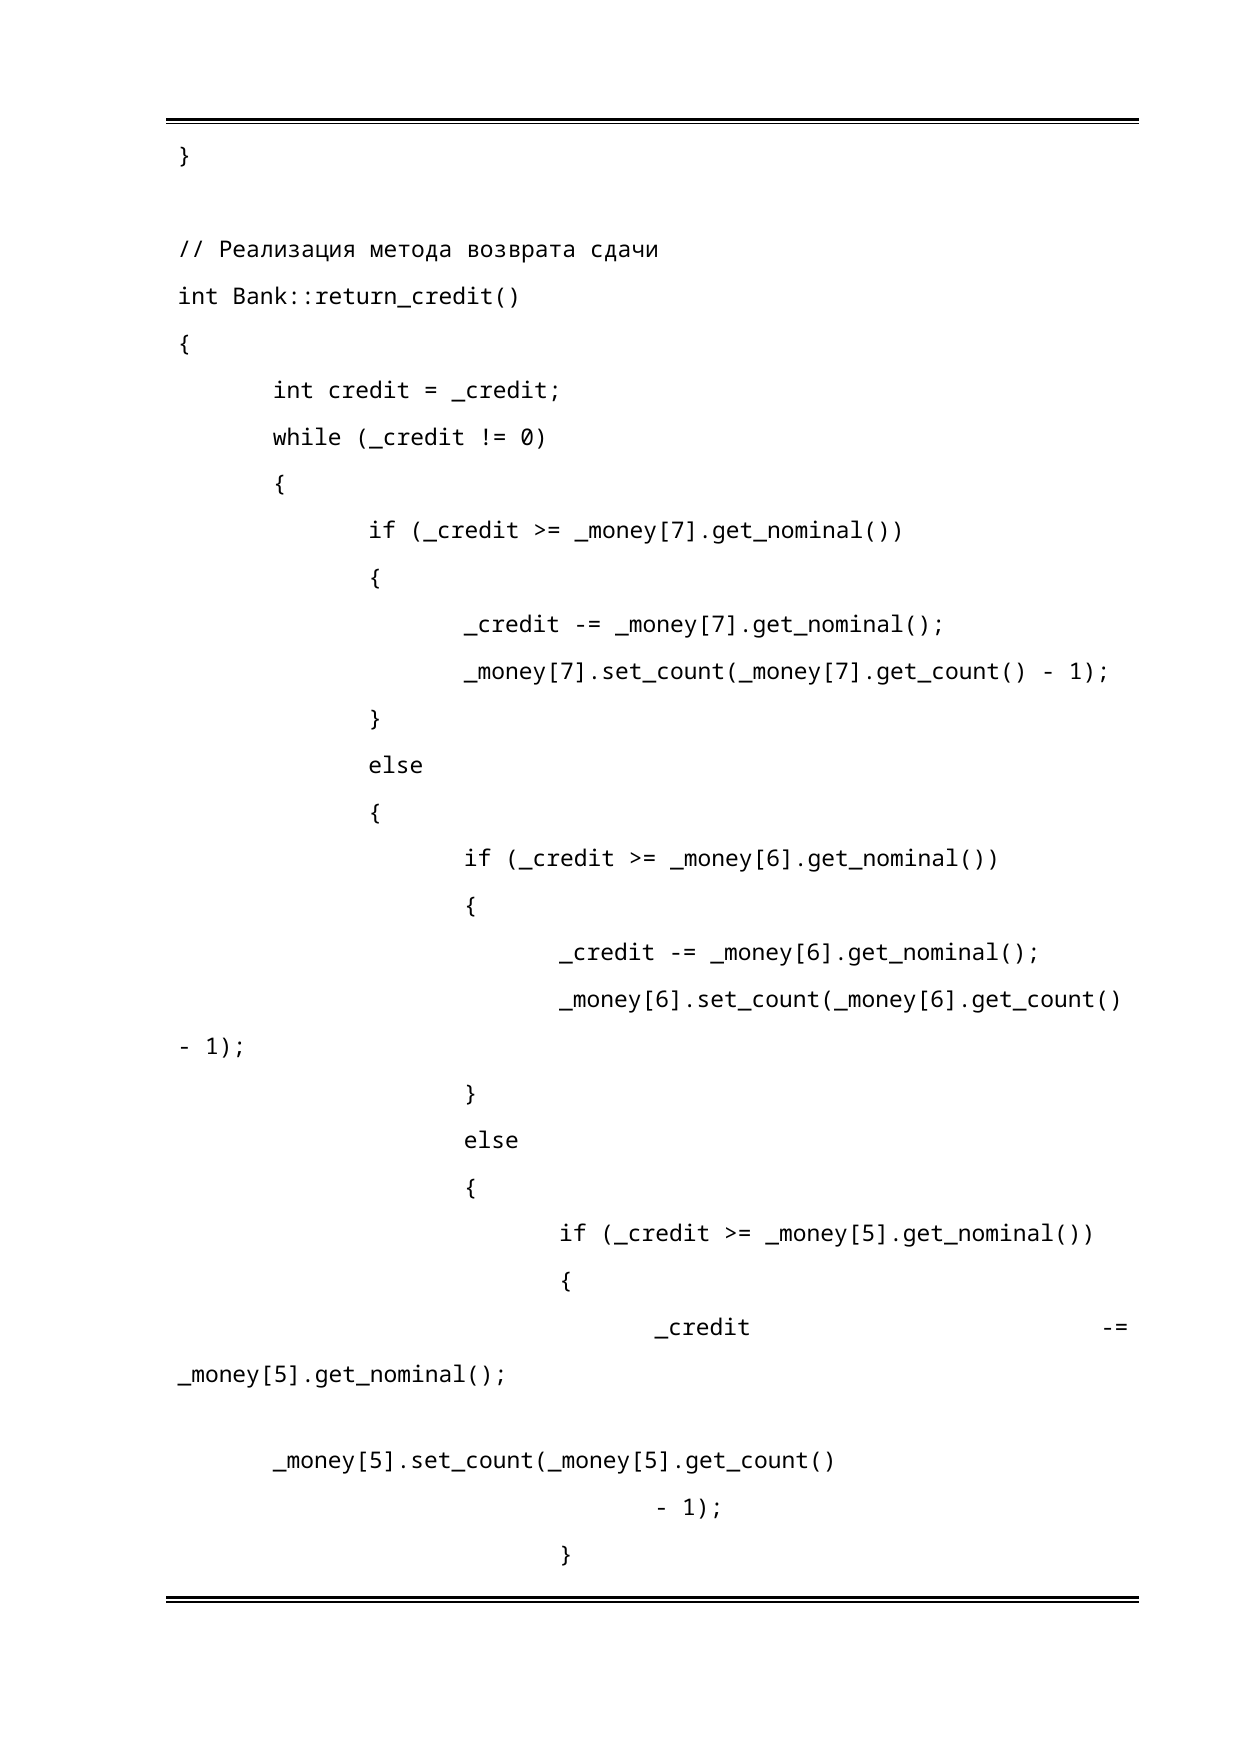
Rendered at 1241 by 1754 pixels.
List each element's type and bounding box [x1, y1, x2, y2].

table_header [166, 124, 1139, 1596]
